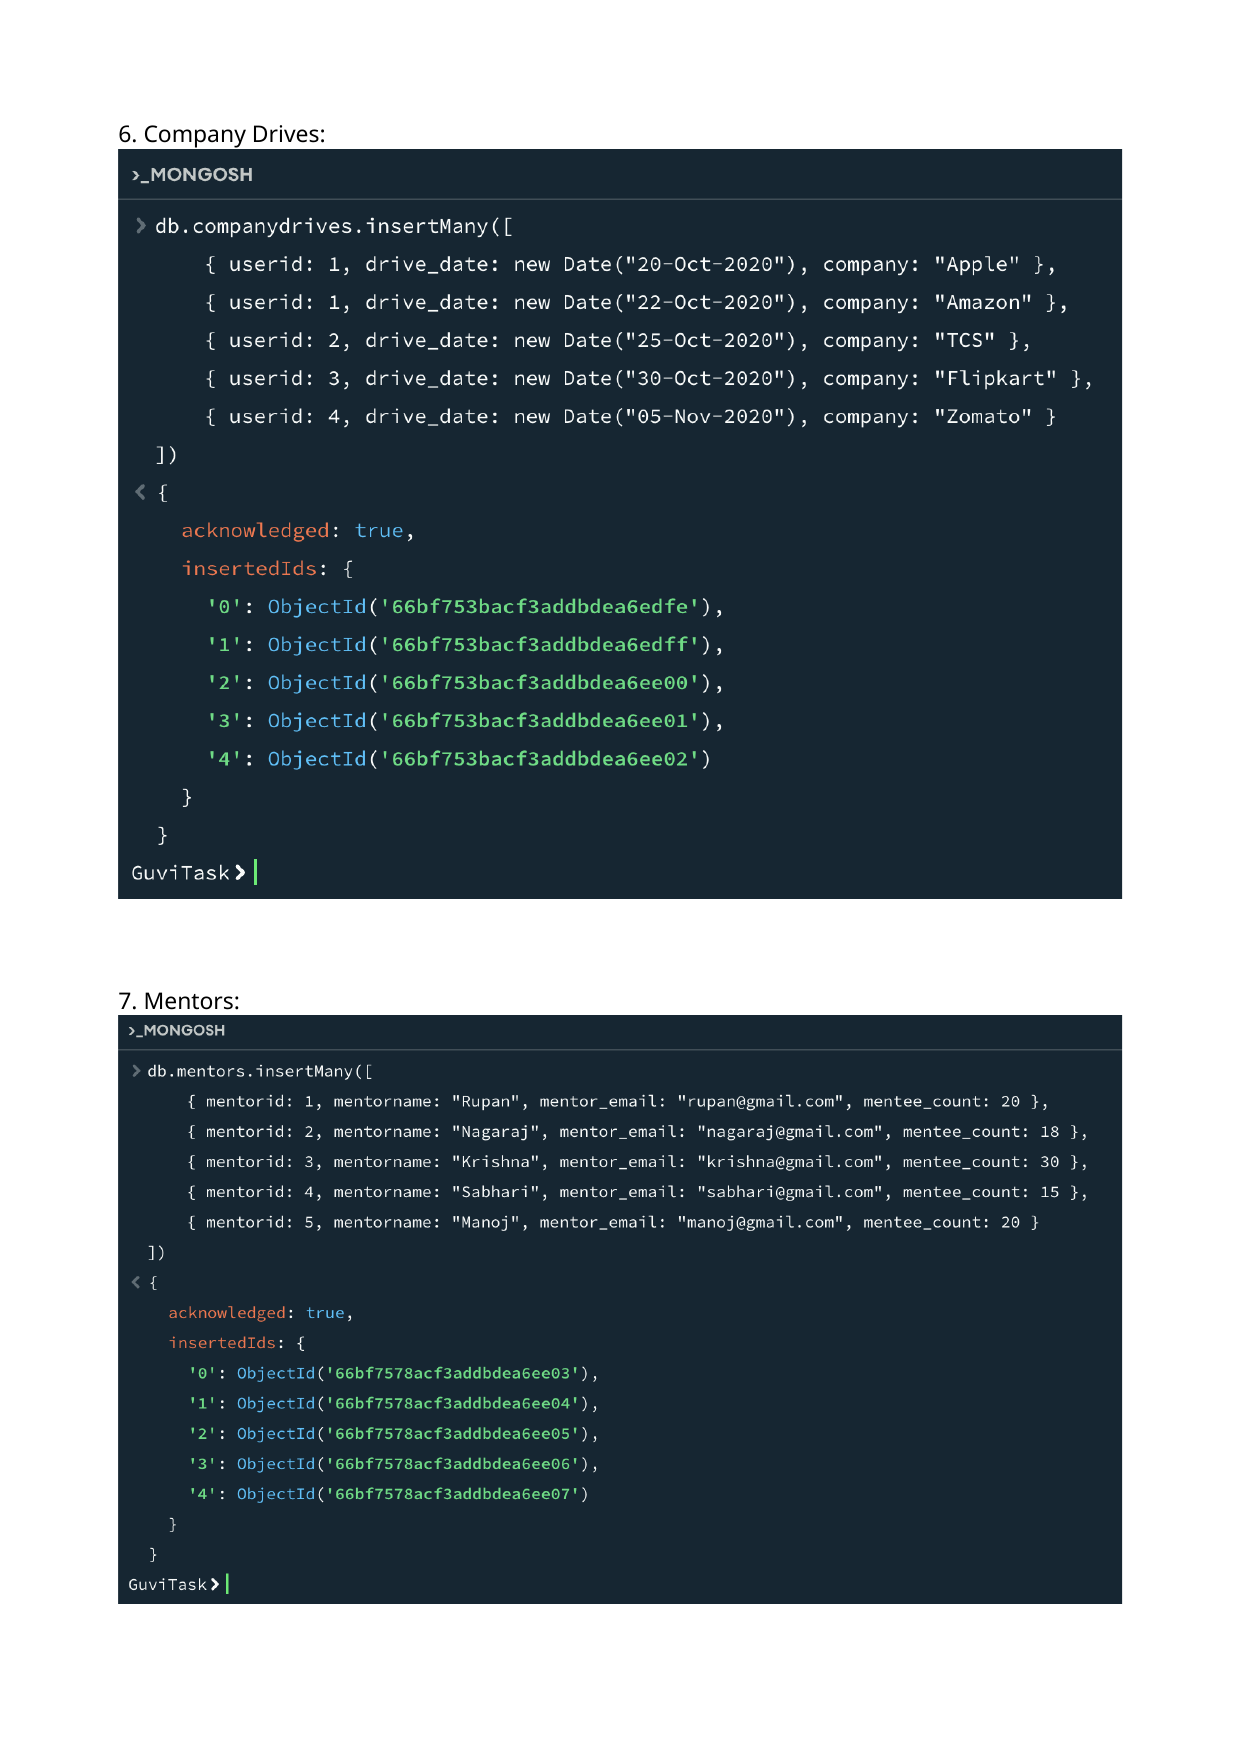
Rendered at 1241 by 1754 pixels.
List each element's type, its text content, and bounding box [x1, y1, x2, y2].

picture [118, 149, 1123, 899]
picture [118, 1015, 1123, 1604]
text 6. Company Drives: [118, 118, 1122, 149]
text 7. Mentors: [118, 984, 1122, 1015]
